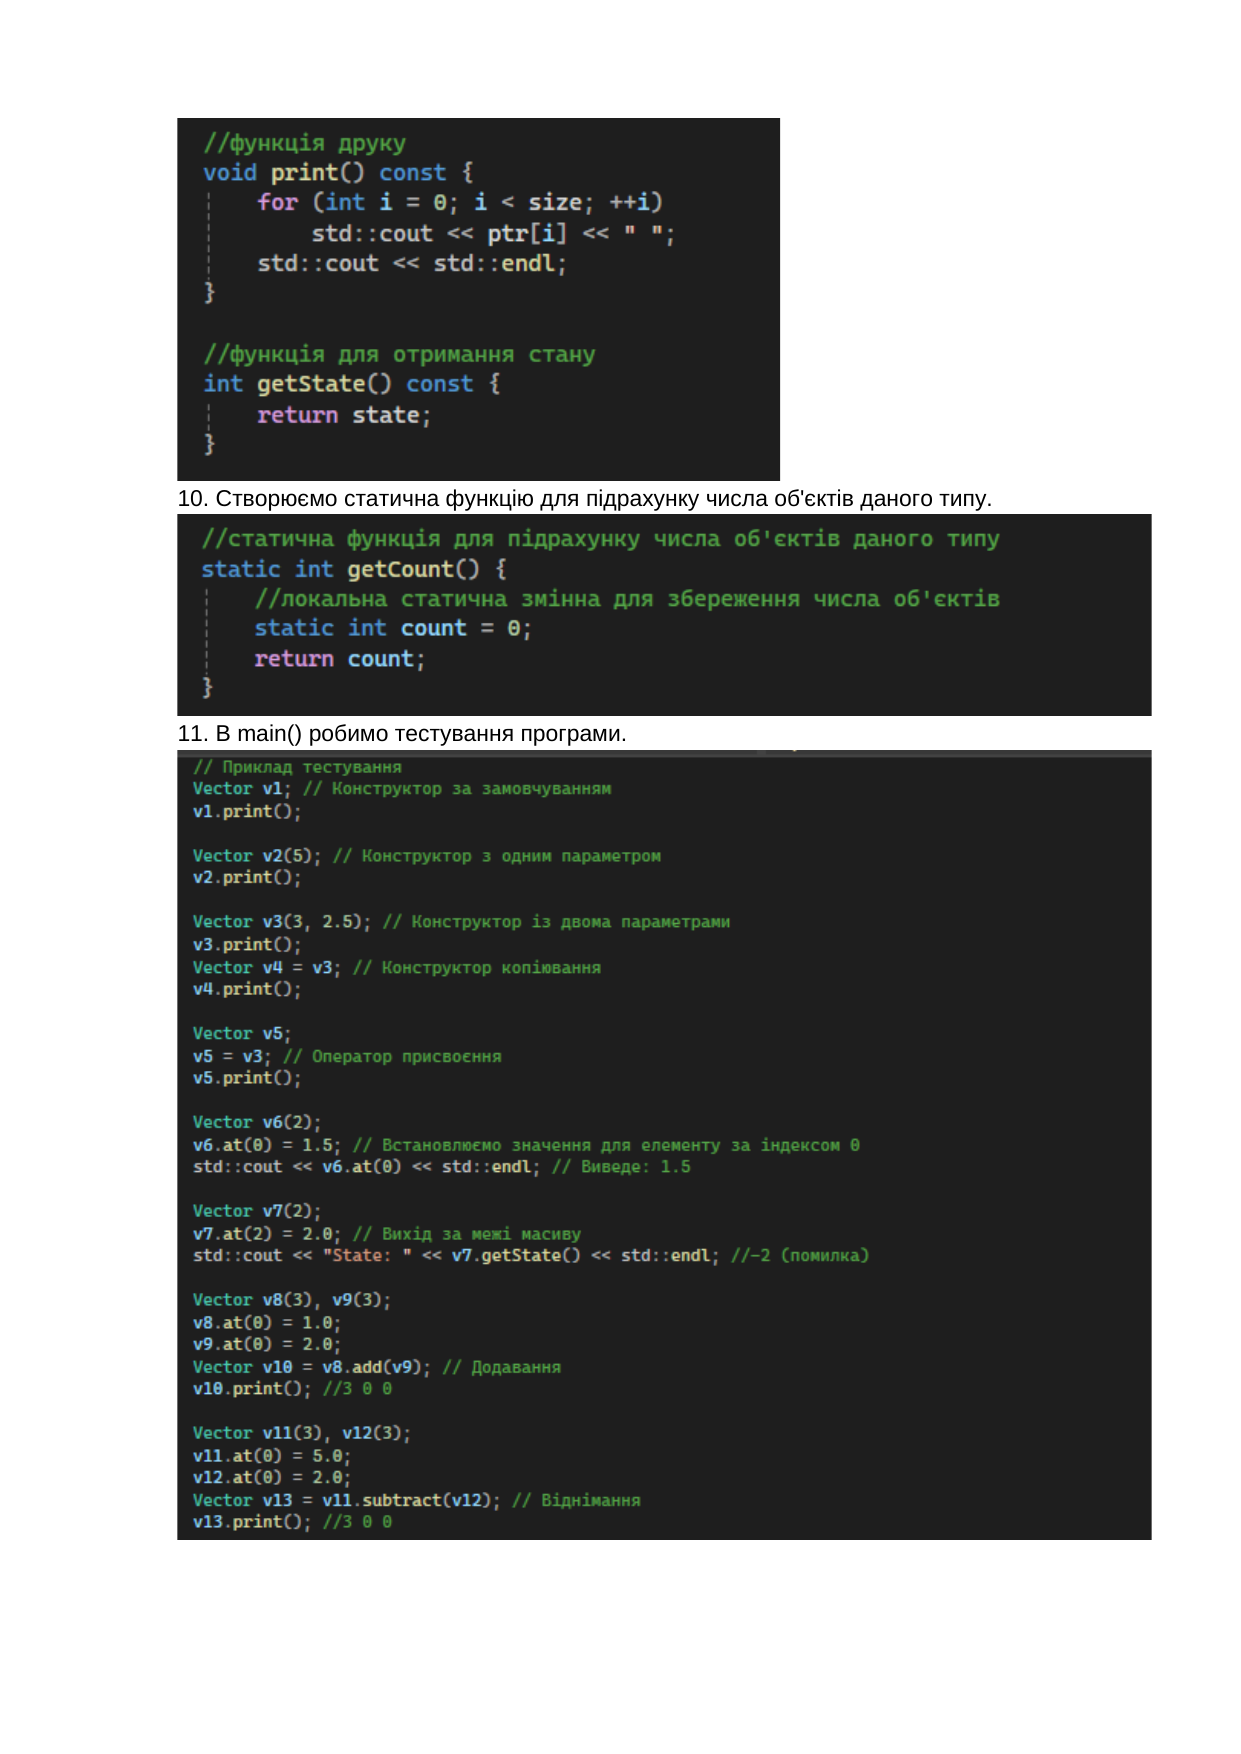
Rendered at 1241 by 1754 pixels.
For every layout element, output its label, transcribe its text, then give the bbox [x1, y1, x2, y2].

text 11. В main() робимо тестування програми. [177, 720, 1152, 746]
picture [177, 514, 1152, 716]
text 10. Створюємо статична функцію для підрахунку числа об'єктів даного типу. [177, 484, 1152, 511]
picture [177, 750, 1152, 1540]
picture [177, 118, 781, 481]
